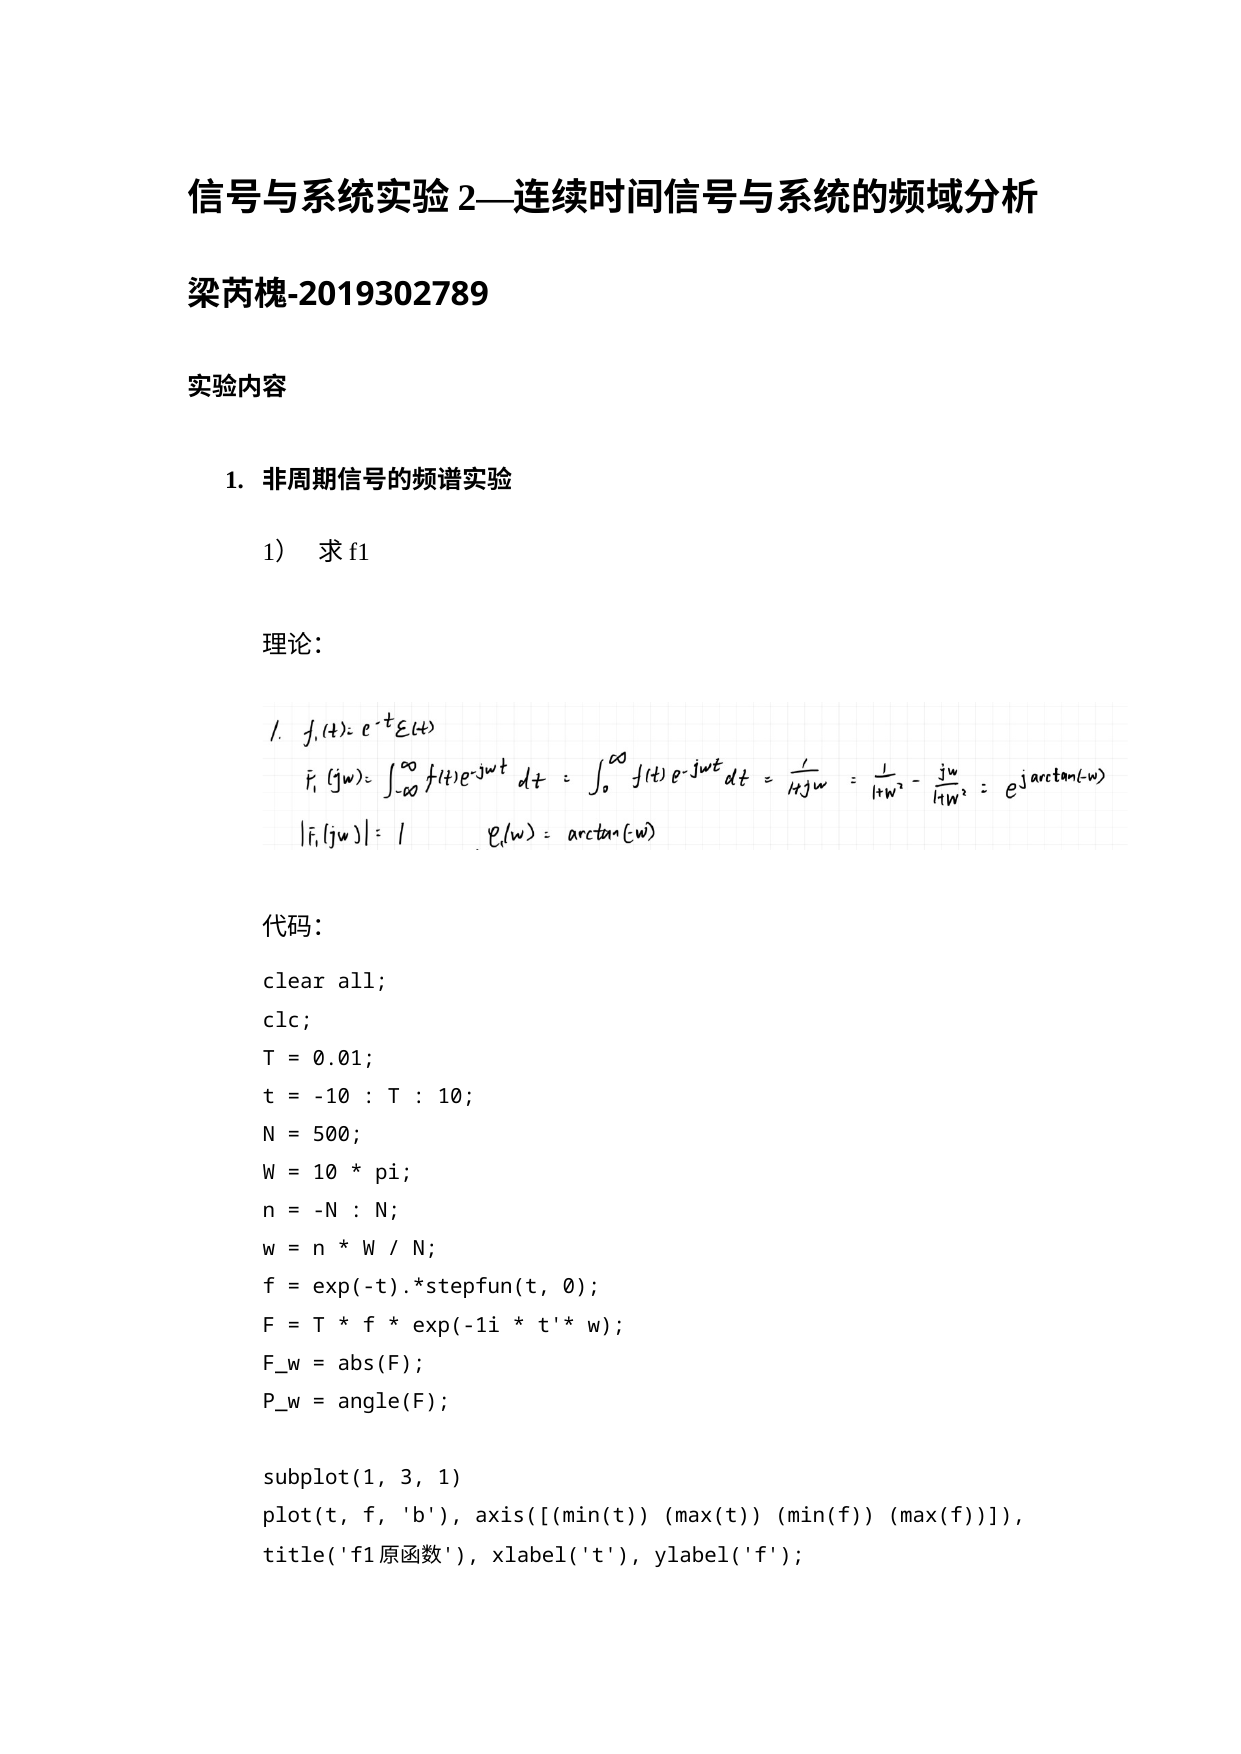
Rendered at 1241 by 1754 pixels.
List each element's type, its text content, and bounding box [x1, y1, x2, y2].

text 梁芮槐-2019302789 [187, 259, 1053, 324]
text 实验内容 [187, 352, 1053, 417]
list subplot(1, 3, 1) [262, 1460, 1053, 1493]
list 代码： [262, 892, 1053, 957]
picture [262, 702, 1128, 850]
list W = 10 * pi; [262, 1155, 1053, 1188]
list P_w = angle(F); [262, 1384, 1053, 1417]
text 信号与系统实验2—连续时间信号与系统的频域分析 [187, 162, 1053, 227]
list T = 0.01; [262, 1041, 1053, 1073]
text 理论： [262, 610, 1053, 675]
list plot(t, f, 'b'), axis([(min(t)) (max(t)) (min(f)) (max(f))]), title('f1原函数'), xlabel('t'), ylabel('f'); [262, 1498, 1053, 1570]
list w = n * W / N; [262, 1232, 1053, 1264]
list f = exp(-t).*stepfun(t, 0); [262, 1270, 1053, 1302]
list F = T * f * exp(-1i * t'* w); [262, 1308, 1053, 1340]
list F_w = abs(F); [262, 1346, 1053, 1378]
list t = -10 : T : 10; [262, 1079, 1053, 1112]
list 求f1 [262, 517, 1053, 582]
list clear all; [262, 965, 1053, 997]
list n = -N : N; [262, 1193, 1053, 1226]
list 非周期信号的频谱实验 [225, 445, 1053, 510]
list N = 500; [262, 1117, 1053, 1150]
list clc; [262, 1003, 1053, 1035]
